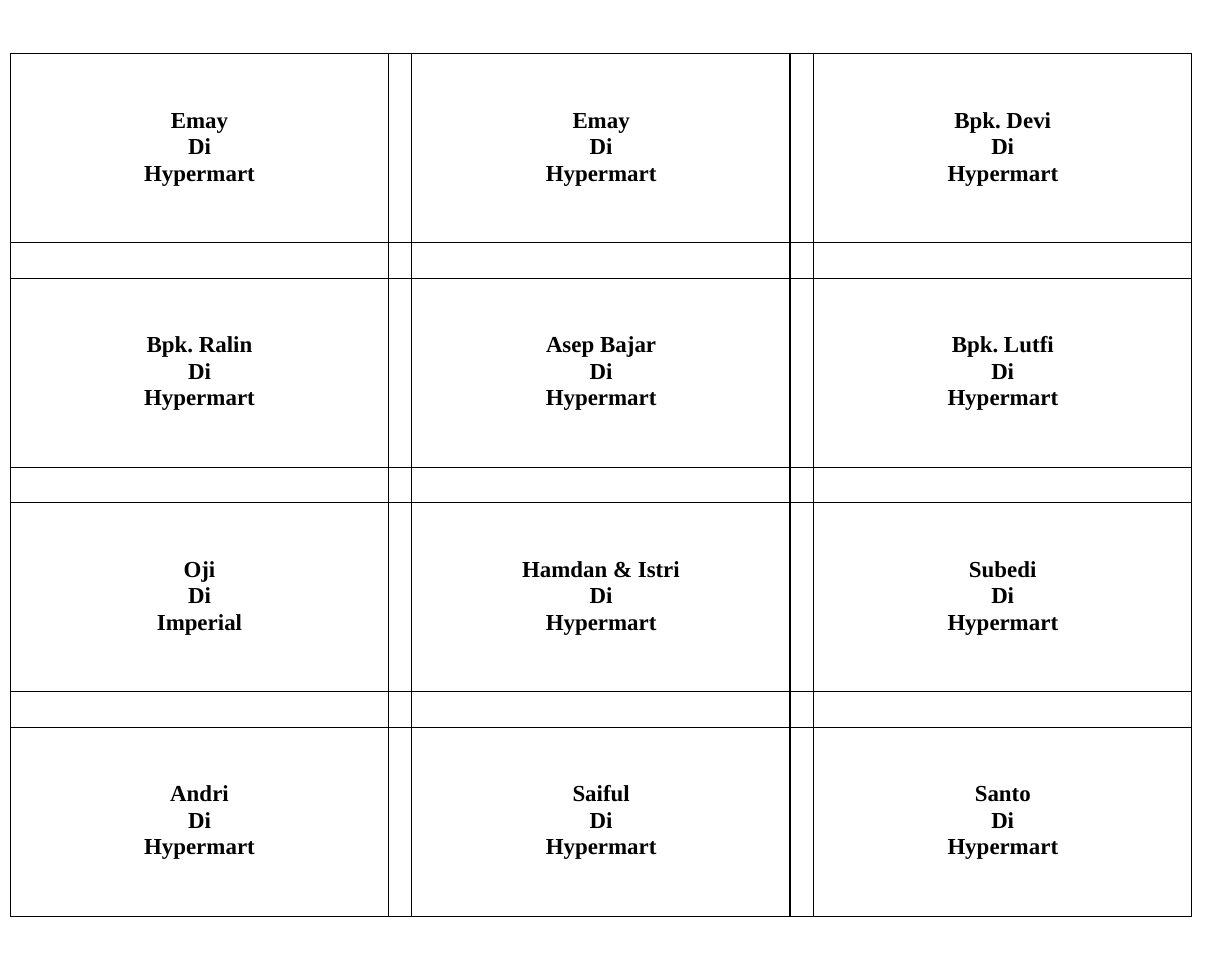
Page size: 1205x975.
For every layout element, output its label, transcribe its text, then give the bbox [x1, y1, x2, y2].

table_header Emay Di Hypermart [412, 54, 789, 242]
table_header Bpk. Devi Di Hypermart [814, 54, 1191, 242]
table_cell Bpk. Lutfi Di Hypermart [814, 279, 1191, 467]
table_cell [412, 243, 789, 278]
table_cell [412, 692, 789, 727]
table_header [389, 54, 411, 242]
table_cell Bpk. Ralin Di Hypermart [11, 279, 388, 467]
table_cell Subedi Di Hypermart [814, 503, 1191, 691]
table_cell [11, 468, 388, 502]
table_header [791, 54, 813, 242]
table_cell [814, 243, 1191, 278]
table_cell Santo Di Hypermart [814, 728, 1191, 916]
table_cell [389, 468, 411, 502]
table_cell [791, 692, 813, 727]
table_cell [389, 728, 411, 916]
table_cell [814, 468, 1191, 502]
table_cell [791, 243, 813, 278]
table_cell Asep Bajar Di Hypermart [412, 279, 789, 467]
table_cell [791, 279, 813, 467]
table_cell [412, 468, 789, 502]
table_cell Hamdan & Istri Di Hypermart [412, 503, 789, 691]
table_cell [389, 503, 411, 691]
table_cell [11, 692, 388, 727]
table_cell [791, 468, 813, 502]
table_cell Andri Di Hypermart [11, 728, 388, 916]
table_header Emay Di Hypermart [11, 54, 388, 242]
table_cell Saiful Di Hypermart [412, 728, 789, 916]
table_cell [389, 243, 411, 278]
table_cell [11, 243, 388, 278]
table_cell [791, 728, 813, 916]
table_cell [389, 692, 411, 727]
table_cell [814, 692, 1191, 727]
table_cell [791, 503, 813, 691]
table_cell Oji Di Imperial [11, 503, 388, 691]
table_cell [389, 279, 411, 467]
